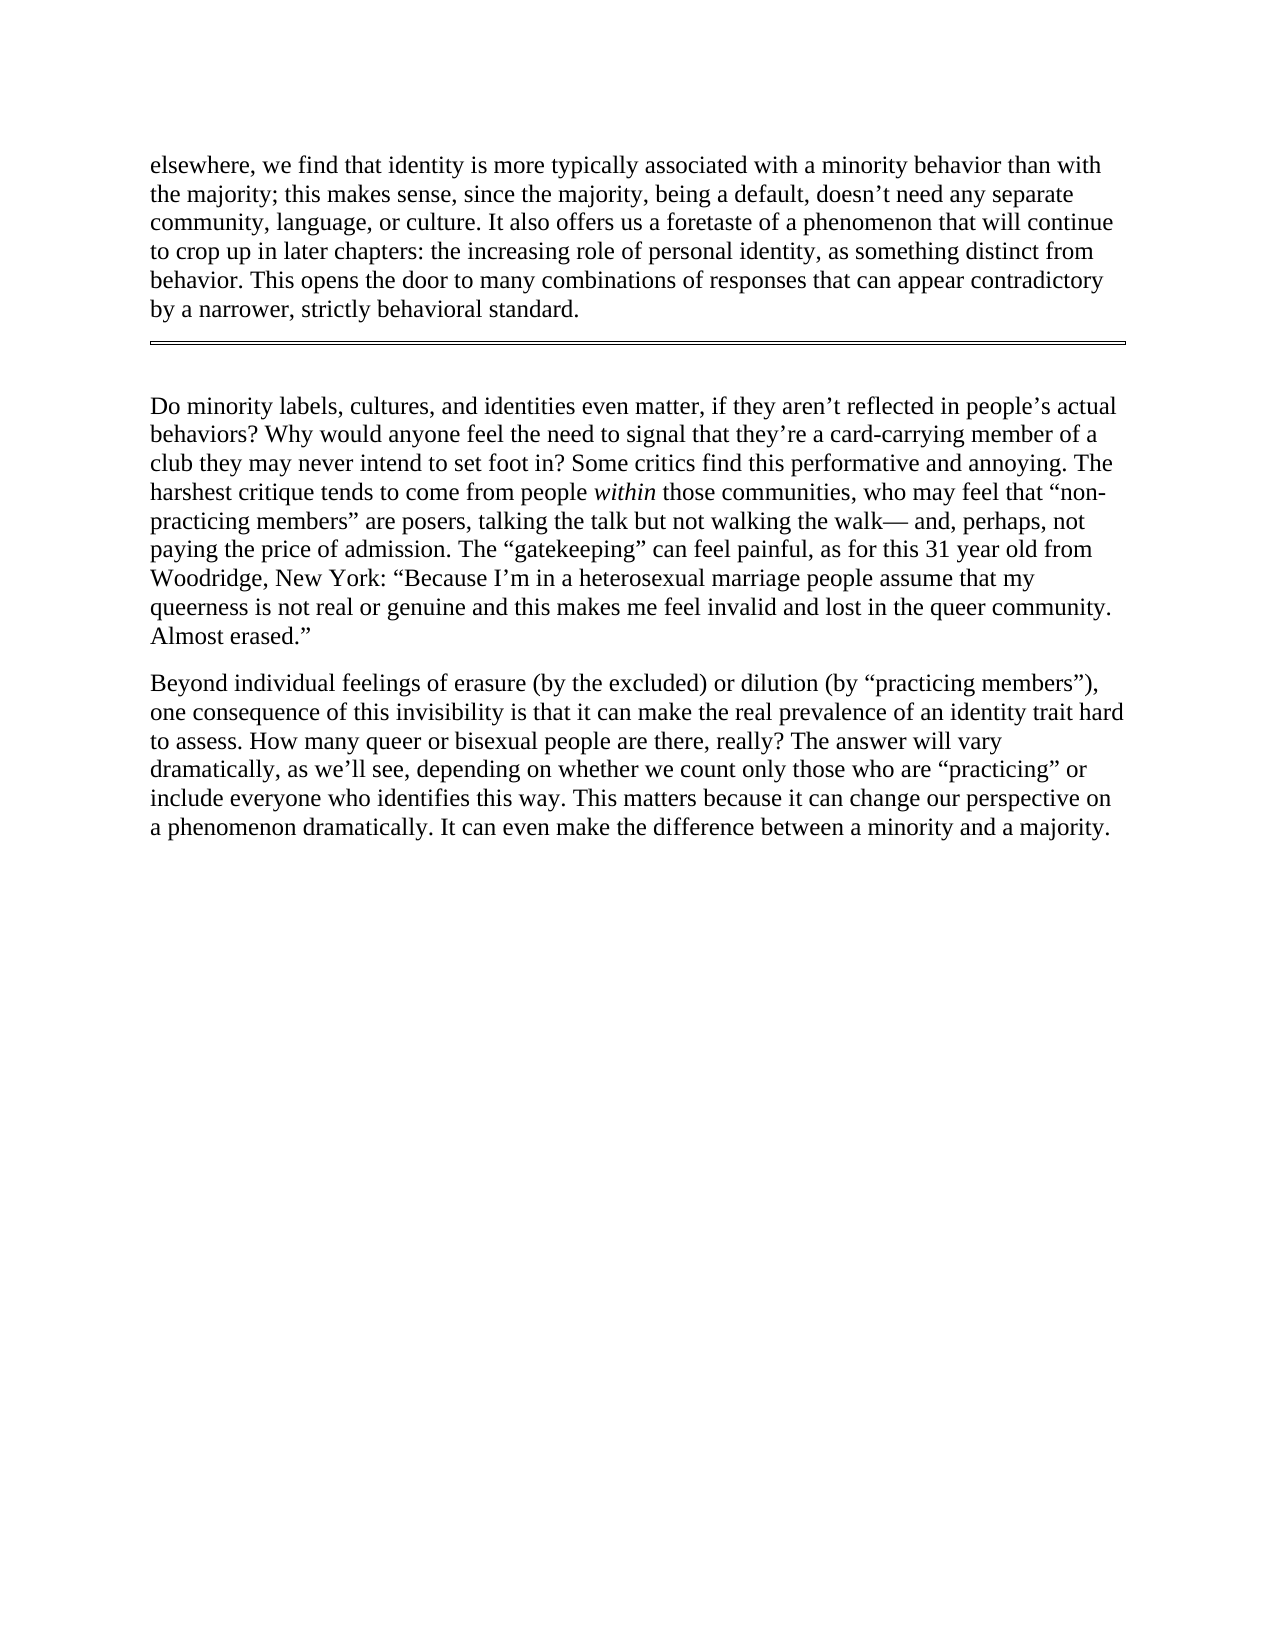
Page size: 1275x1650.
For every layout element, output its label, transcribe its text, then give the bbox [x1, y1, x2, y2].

text Beyond individual feelings of erasure (by the excluded) or dilution (by “practicing members”), one consequence of this invisibility is that it can make the real prevalence of an identity trait hard to assess. How many queer or bisexual people are there, really? The answer will vary dramatically, as we’ll see, depending on whether we count only those who are “practicing” or include everyone who identifies this way. This matters because it can change our perspective on a phenomenon dramatically. It can even make the difference between a minority and a majority. [150, 668, 1125, 841]
text Do minority labels, cultures, and identities even matter, if they aren’t reflected in people’s actual behaviors? Why would anyone feel the need to signal that they’re a card-carrying member of a club they may never intend to set foot in? Some critics find this performative and annoying. The harshest critique tends to come from people within those communities, who may feel that “non-practicing members” are posers, talking the talk but not walking the walk— and, perhaps, not paying the price of admission. The “gatekeeping” can feel painful, as for this 31 year old from Woodridge, New York: “Because I’m in a heterosexual marriage people assume that my queerness is not real or genuine and this makes me feel invalid and lost in the queer community. Almost erased.” [150, 391, 1125, 649]
